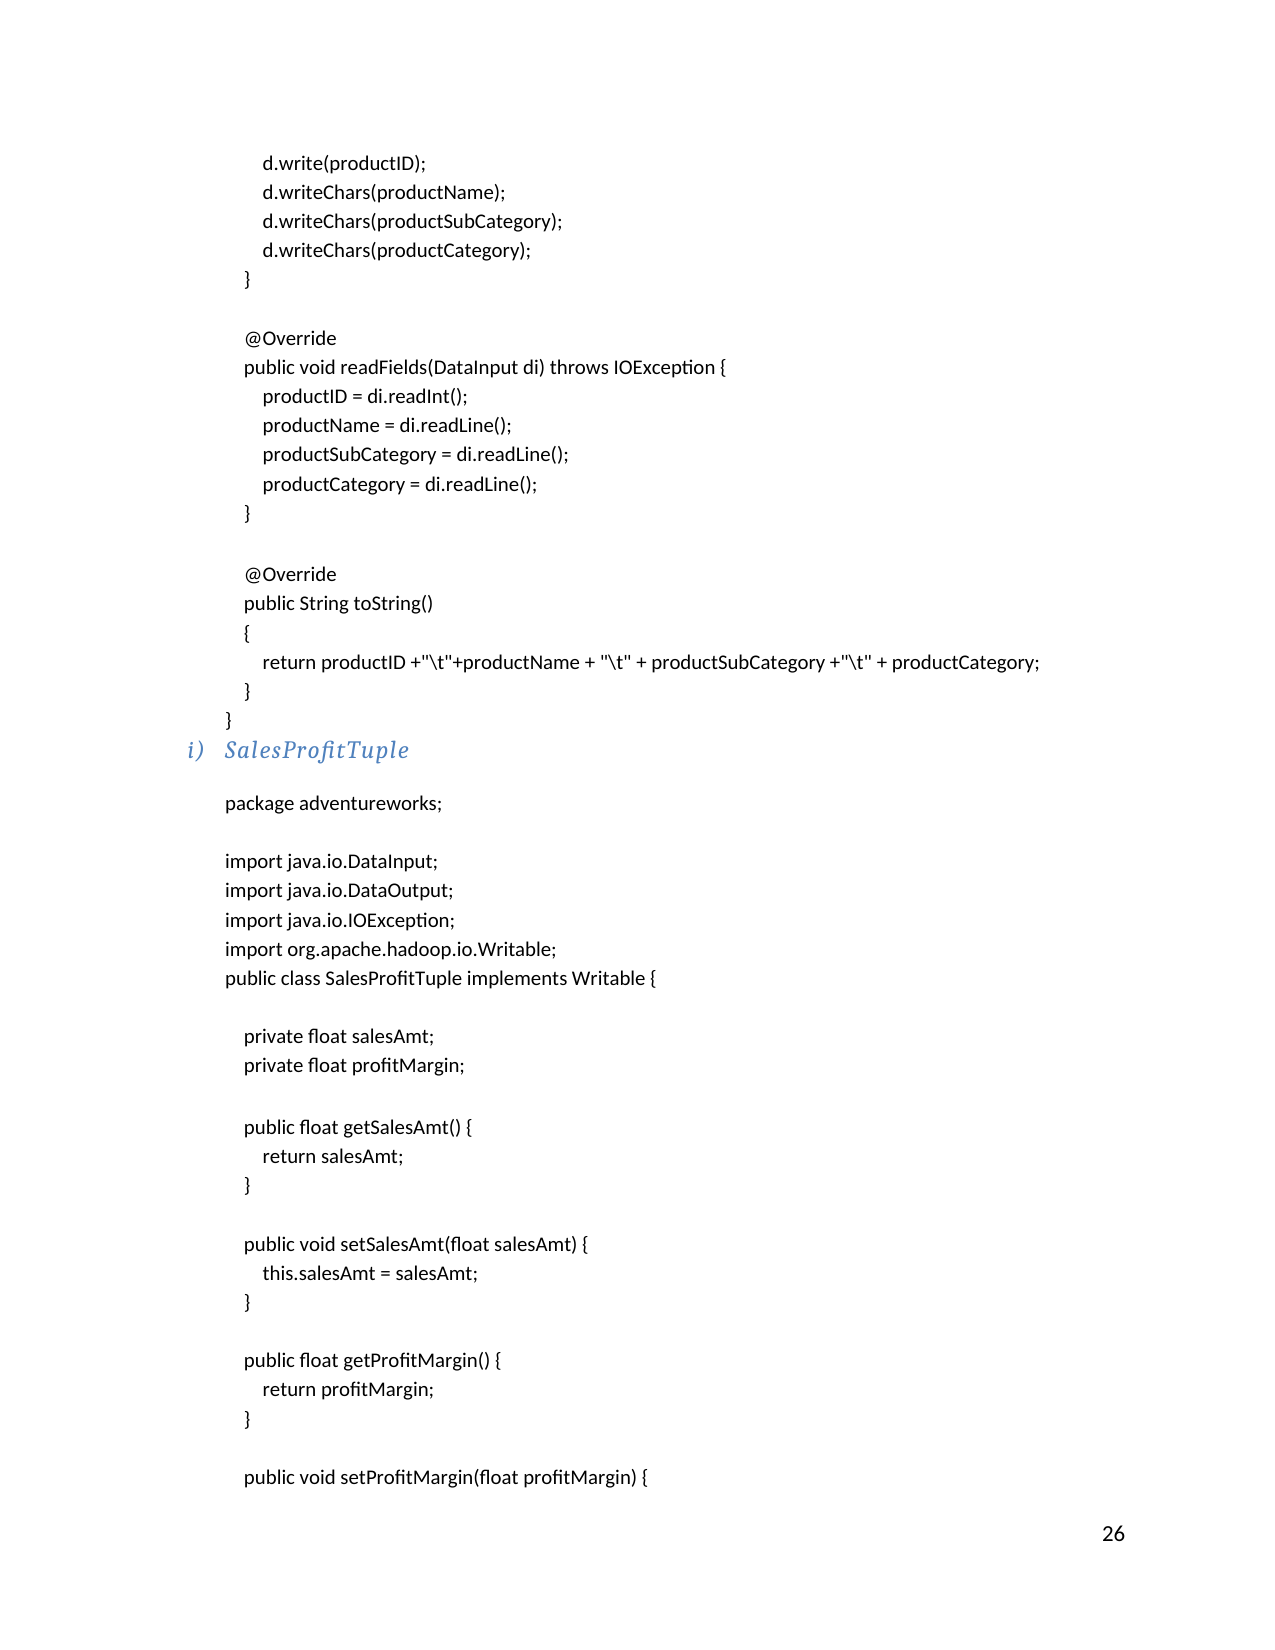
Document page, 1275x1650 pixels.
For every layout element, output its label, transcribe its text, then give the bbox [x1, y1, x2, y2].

text return salesAmt; [225, 1143, 1125, 1169]
text import java.io.DataOutput; [225, 878, 1125, 903]
text productSubCategory = di.readLine(); [225, 442, 1125, 467]
text import java.io.DataInput; [225, 848, 1125, 874]
text private float salesAmt; [225, 1023, 1125, 1049]
text } [225, 1172, 1125, 1198]
text } [225, 707, 1125, 733]
text @Override [225, 561, 1125, 587]
text d.writeChars(productCategory); [225, 237, 1125, 263]
text } [225, 1289, 1125, 1314]
subtitle SalesProfitTuple [187, 736, 1125, 765]
text private float profitMargin; [225, 1053, 1125, 1078]
text d.writeChars(productSubCategory); [225, 208, 1125, 234]
text } [225, 1406, 1125, 1431]
text } [225, 267, 1125, 292]
text return profitMargin; [225, 1377, 1125, 1402]
text import java.io.IOException; [225, 907, 1125, 932]
text { [225, 620, 1125, 645]
text public void setSalesAmt(float salesAmt) { [225, 1231, 1125, 1256]
text public class SalesProfitTuple implements Writable { [225, 965, 1125, 991]
text d.writeChars(productName); [225, 179, 1125, 204]
text } [225, 678, 1125, 703]
text public String toString() [225, 591, 1125, 616]
text import org.apache.hadoop.io.Writable; [225, 936, 1125, 961]
text public void setProfitMargin(float profitMargin) { [225, 1464, 1125, 1489]
text d.write(productID); [225, 150, 1125, 175]
text public float getSalesAmt() { [225, 1114, 1125, 1139]
text return productID +"\t"+productName + "\t" + productSubCategory +"\t" + productCategory; [225, 649, 1125, 674]
text @Override [225, 325, 1125, 350]
text } [225, 500, 1125, 525]
text package adventureworks; [225, 790, 1125, 816]
text public float getProfitMargin() { [225, 1347, 1125, 1373]
text this.salesAmt = salesAmt; [225, 1260, 1125, 1285]
text public void readFields(DataInput di) throws IOException { [225, 354, 1125, 379]
text productName = di.readLine(); [225, 412, 1125, 438]
text productID = di.readInt(); [225, 383, 1125, 409]
text productCategory = di.readLine(); [225, 471, 1125, 496]
